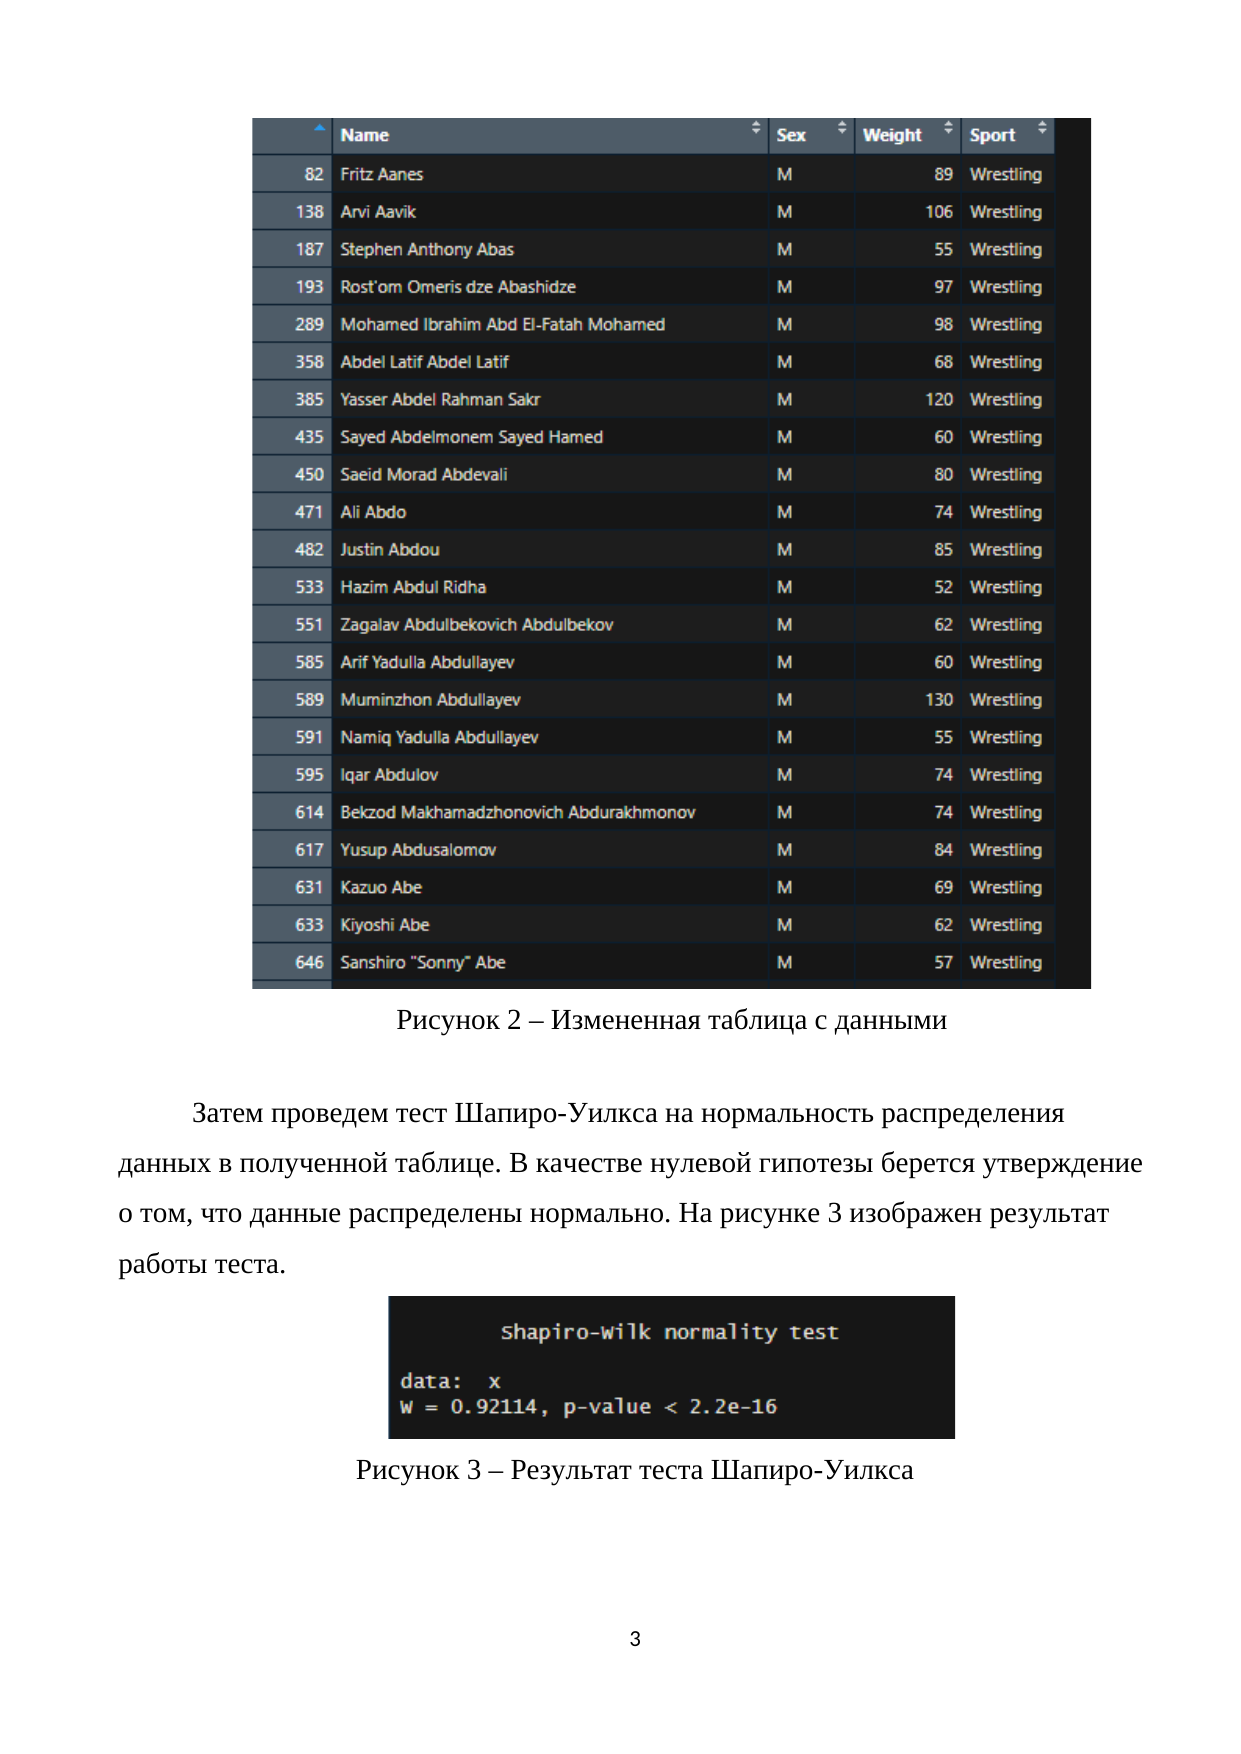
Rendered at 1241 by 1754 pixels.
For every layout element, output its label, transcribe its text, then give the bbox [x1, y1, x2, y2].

text Рисунок 2 – Измененная таблица с данными [118, 1002, 1152, 1036]
picture [252, 118, 1092, 989]
picture [388, 1296, 956, 1439]
list Рисунок 3 – Результат теста Шапиро-Уилкса [118, 1452, 1152, 1486]
text Затем проведем тест Шапиро-Уилкса на нормальность распределения данных в полученной таблице. В качестве нулевой гипотезы берется утверждение о том, что данные распределены нормально. На рисунке 3 изображен результат работы теста. [118, 1095, 1152, 1279]
